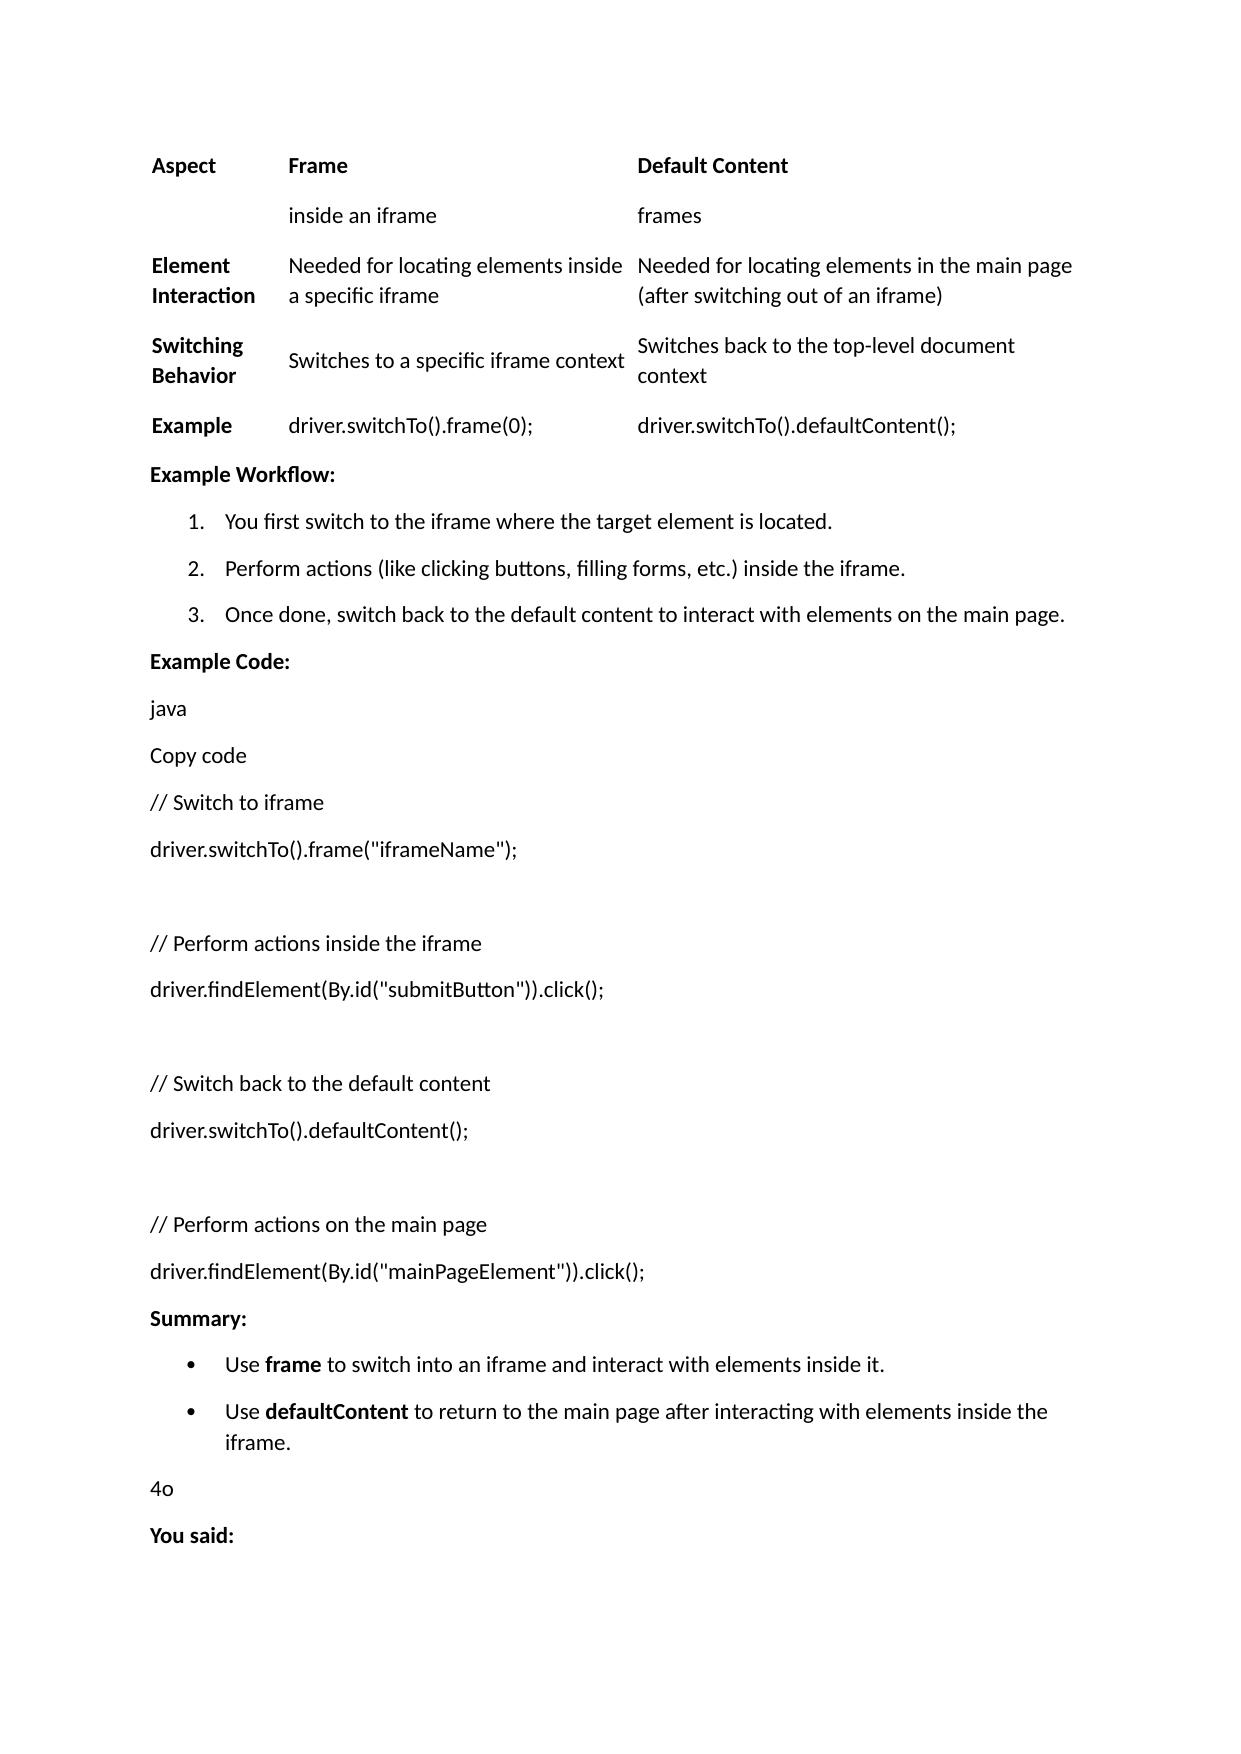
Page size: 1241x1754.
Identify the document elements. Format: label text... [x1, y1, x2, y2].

text driver.findElement(By.id("submitButton")).click(); [150, 976, 1090, 1003]
text java [150, 694, 1090, 722]
text You said: [150, 1521, 1090, 1549]
text Example Workflow: [150, 460, 1090, 488]
list You first switch to the iframe where the target element is located. [187, 507, 1090, 535]
text Copy code [150, 741, 1090, 769]
list Once done, switch back to the default content to interact with elements on the main page. [187, 601, 1090, 628]
text // Perform actions on the main page [150, 1210, 1090, 1238]
text // Switch to iframe [150, 788, 1090, 816]
text driver.switchTo().defaultContent(); [150, 1116, 1090, 1144]
text // Perform actions inside the iframe [150, 929, 1090, 957]
text // Switch back to the default content [150, 1069, 1090, 1097]
list Perform actions (like clicking buttons, filling forms, etc.) inside the iframe. [187, 554, 1090, 582]
text driver.findElement(By.id("mainPageElement")).click(); [150, 1257, 1090, 1285]
list Use defaultContent to return to the main page after interacting with elements inside the iframe. [187, 1397, 1090, 1456]
text Summary: [150, 1304, 1090, 1332]
text 4o [150, 1474, 1090, 1502]
list Use frame to switch into an iframe and interact with elements inside it. [187, 1351, 1090, 1378]
text Example Code: [150, 647, 1090, 675]
text driver.switchTo().frame("iframeName"); [150, 835, 1090, 863]
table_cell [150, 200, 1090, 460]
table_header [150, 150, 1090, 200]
